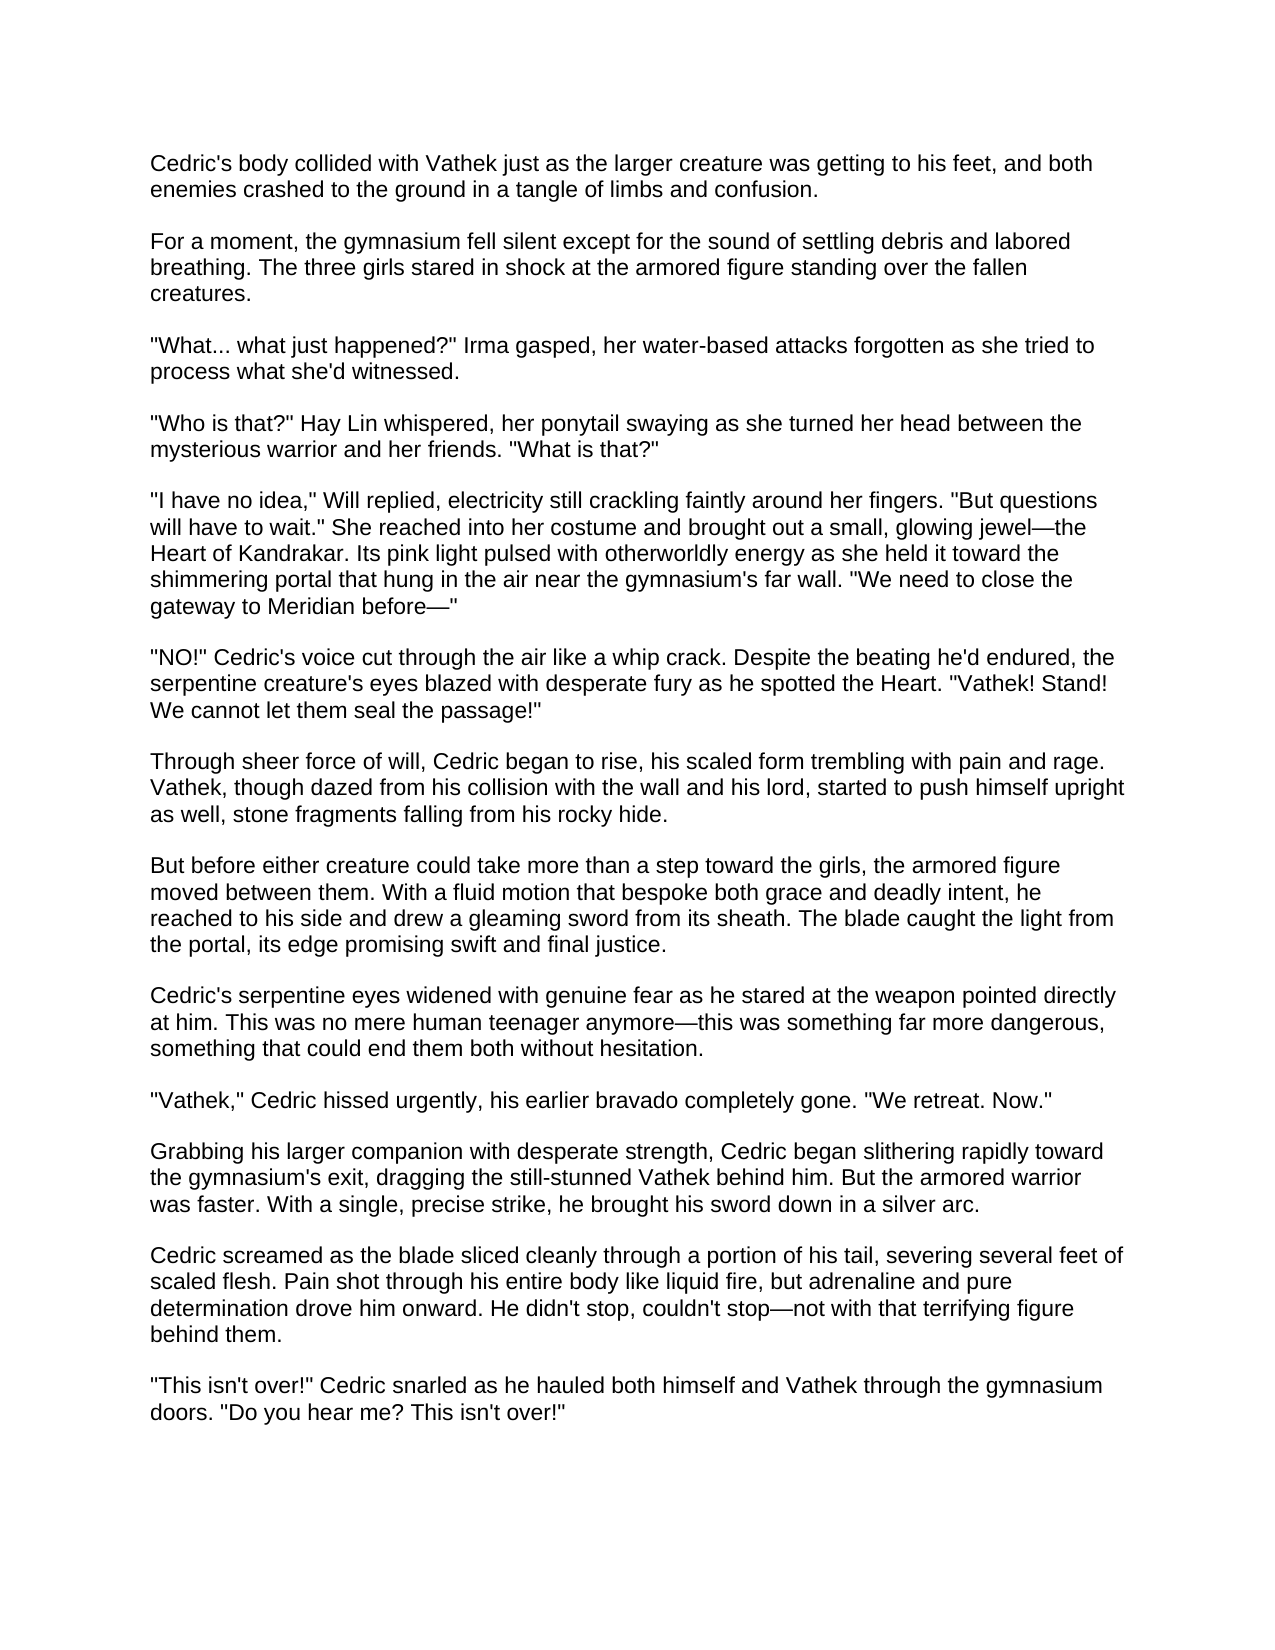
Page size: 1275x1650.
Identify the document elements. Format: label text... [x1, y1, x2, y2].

text Cedric's body collided with Vathek just as the larger creature was getting to his feet, and both enemies crashed to the ground in a tangle of limbs and confusion. [150, 150, 1125, 203]
text "Vathek," Cedric hissed urgently, his earlier bravado completely gone. "We retreat. Now." [150, 1087, 1125, 1113]
text "I have no idea," Will replied, electricity still crackling faintly around her fingers. "But questions will have to wait." She reached into her costume and brought out a small, glowing jewel—the Heart of Kandrakar. Its pink light pulsed with otherworldly energy as she held it toward the shimmering portal that hung in the air near the gymnasium's far wall. "We need to close the gateway to Meridian before—" [150, 487, 1125, 619]
text Cedric's serpentine eyes widened with genuine fear as he stared at the weapon pointed directly at him. This was no mere human teenager anymore—this was something far more dangerous, something that could end them both without hesitation. [150, 982, 1125, 1062]
text "This isn't over!" Cedric snarled as he hauled both himself and Vathek through the gymnasium doors. "Do you hear me? This isn't over!" [150, 1372, 1125, 1425]
text Cedric screamed as the blade sliced cleanly through a portion of his tail, severing several feet of scaled flesh. Pain shot through his entire body like liquid fire, but adrenaline and pure determination drove him onward. He didn't stop, couldn't stop—not with that terrifying figure behind them. [150, 1242, 1125, 1347]
text For a moment, the gymnasium fell silent except for the sound of settling debris and labored breathing. The three girls stared in shock at the armored figure standing over the fallen creatures. [150, 228, 1125, 307]
text Through sheer force of will, Cedric began to rise, his scaled form trembling with pain and rage. Vathek, though dazed from his collision with the wall and his lord, started to push himself upright as well, stone fragments falling from his rocky hide. [150, 748, 1125, 827]
text "What... what just happened?" Irma gasped, her water-based attacks forgotten as she tried to process what she'd witnessed. [150, 332, 1125, 384]
text "Who is that?" Hay Lin whispered, her ponytail swaying as she turned her head between the mysterious warrior and her friends. "What is that?" [150, 409, 1125, 462]
text But before either creature could take more than a step toward the girls, the armored figure moved between them. With a fluid motion that bespoke both grace and deadly intent, he reached to his side and drew a gleaming sword from its sheath. The blade caught the light from the portal, its edge promising swift and final justice. [150, 852, 1125, 957]
text "NO!" Cedric's voice cut through the air like a whip crack. Despite the beating he'd endured, the serpentine creature's eyes blazed with desperate fury as he spotted the Heart. "Vathek! Stand! We cannot let them seal the passage!" [150, 644, 1125, 723]
text Grabbing his larger companion with desperate strength, Cedric began slithering rapidly toward the gymnasium's exit, dragging the still-stunned Vathek behind him. But the armored warrior was faster. With a single, precise strike, he brought his sword down in a silver arc. [150, 1138, 1125, 1217]
